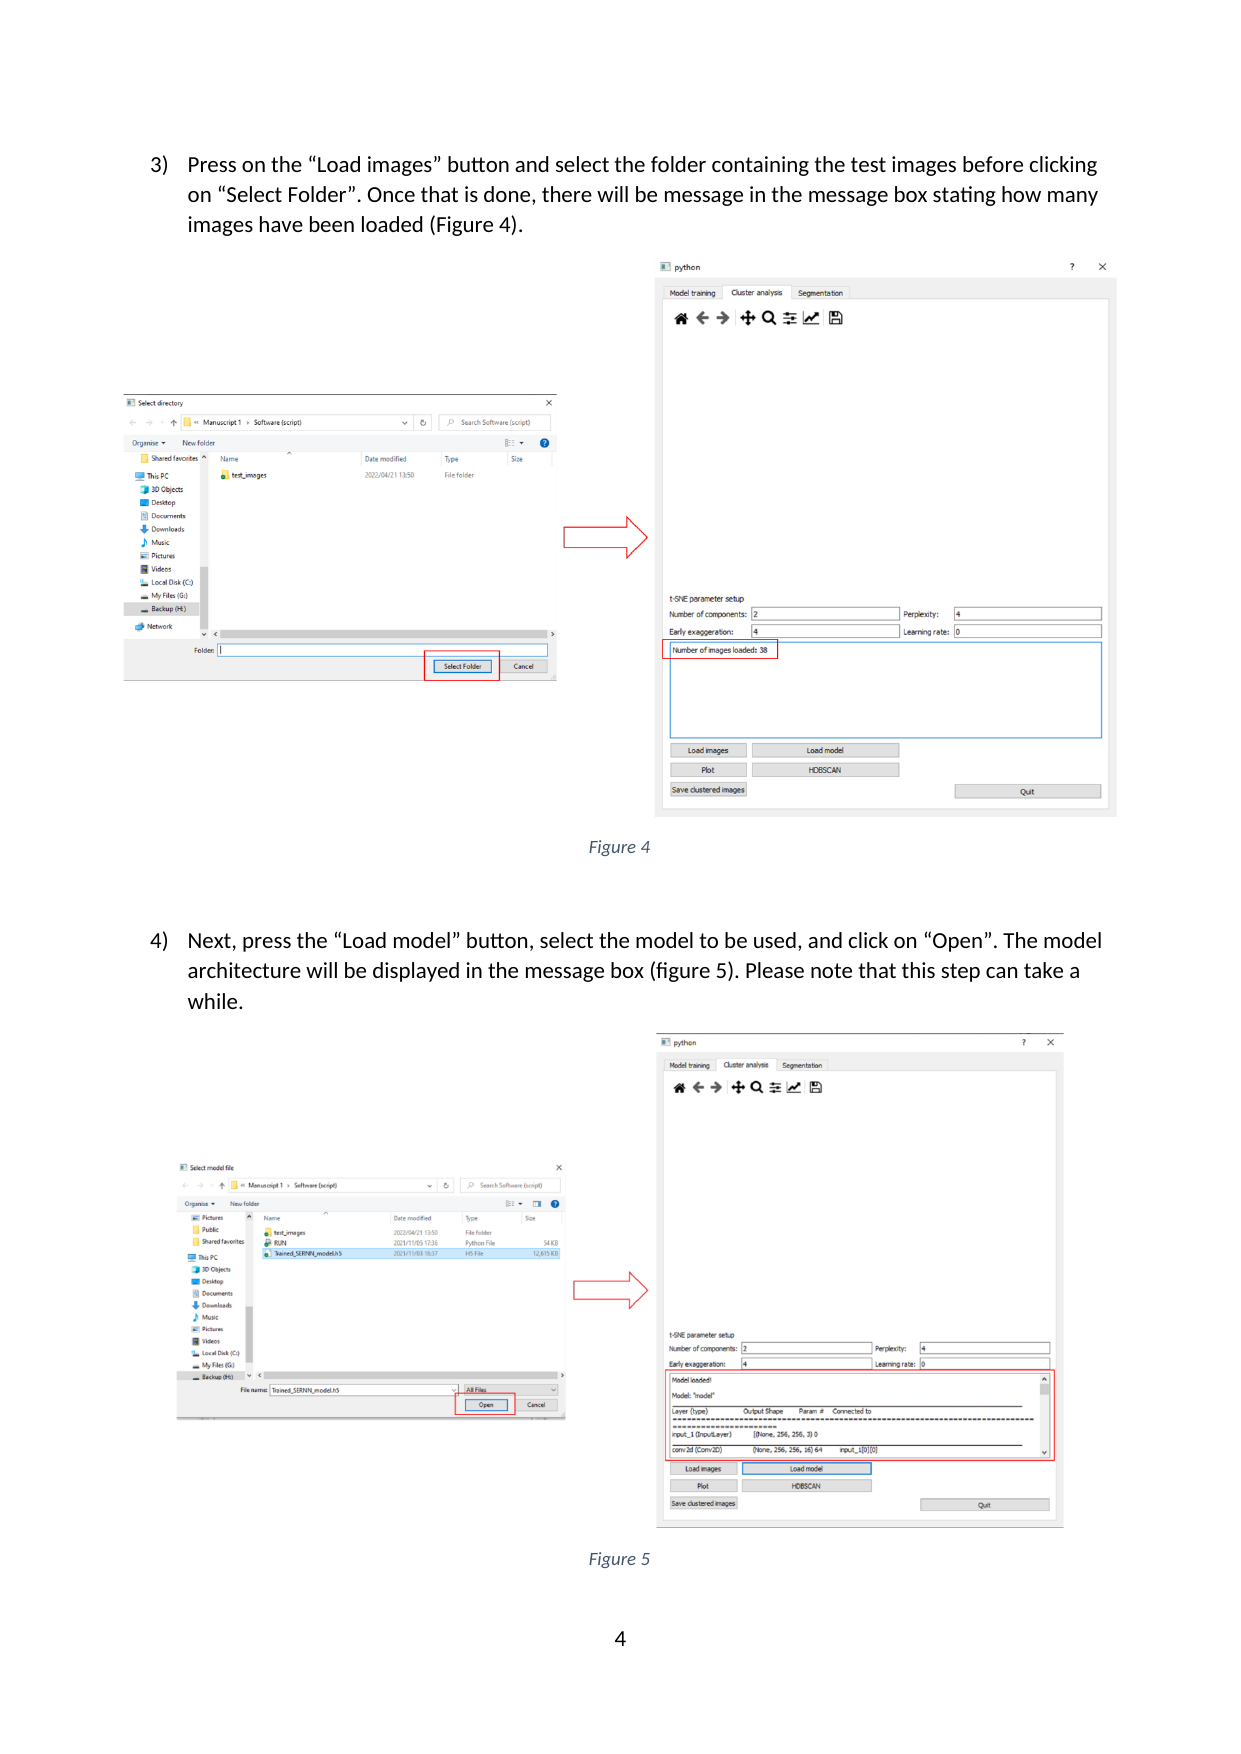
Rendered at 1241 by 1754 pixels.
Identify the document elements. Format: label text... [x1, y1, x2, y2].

picture [123, 257, 1117, 817]
list Press on the “Load images” button and select the folder containing the test images before clicking on “Select Folder”. Once that is done, there will be message in the message box stating how many images have been loaded (Figure 4). [150, 150, 1128, 238]
text Figure 4 [112, 836, 1128, 859]
list Next, press the “Load model” button, select the model to be used, and click on “Open”. The model architecture will be displayed in the message box (figure 5). Please note that this step can take a while. [150, 926, 1128, 1015]
text Figure 5 [112, 1547, 1128, 1569]
picture [176, 1033, 1064, 1528]
